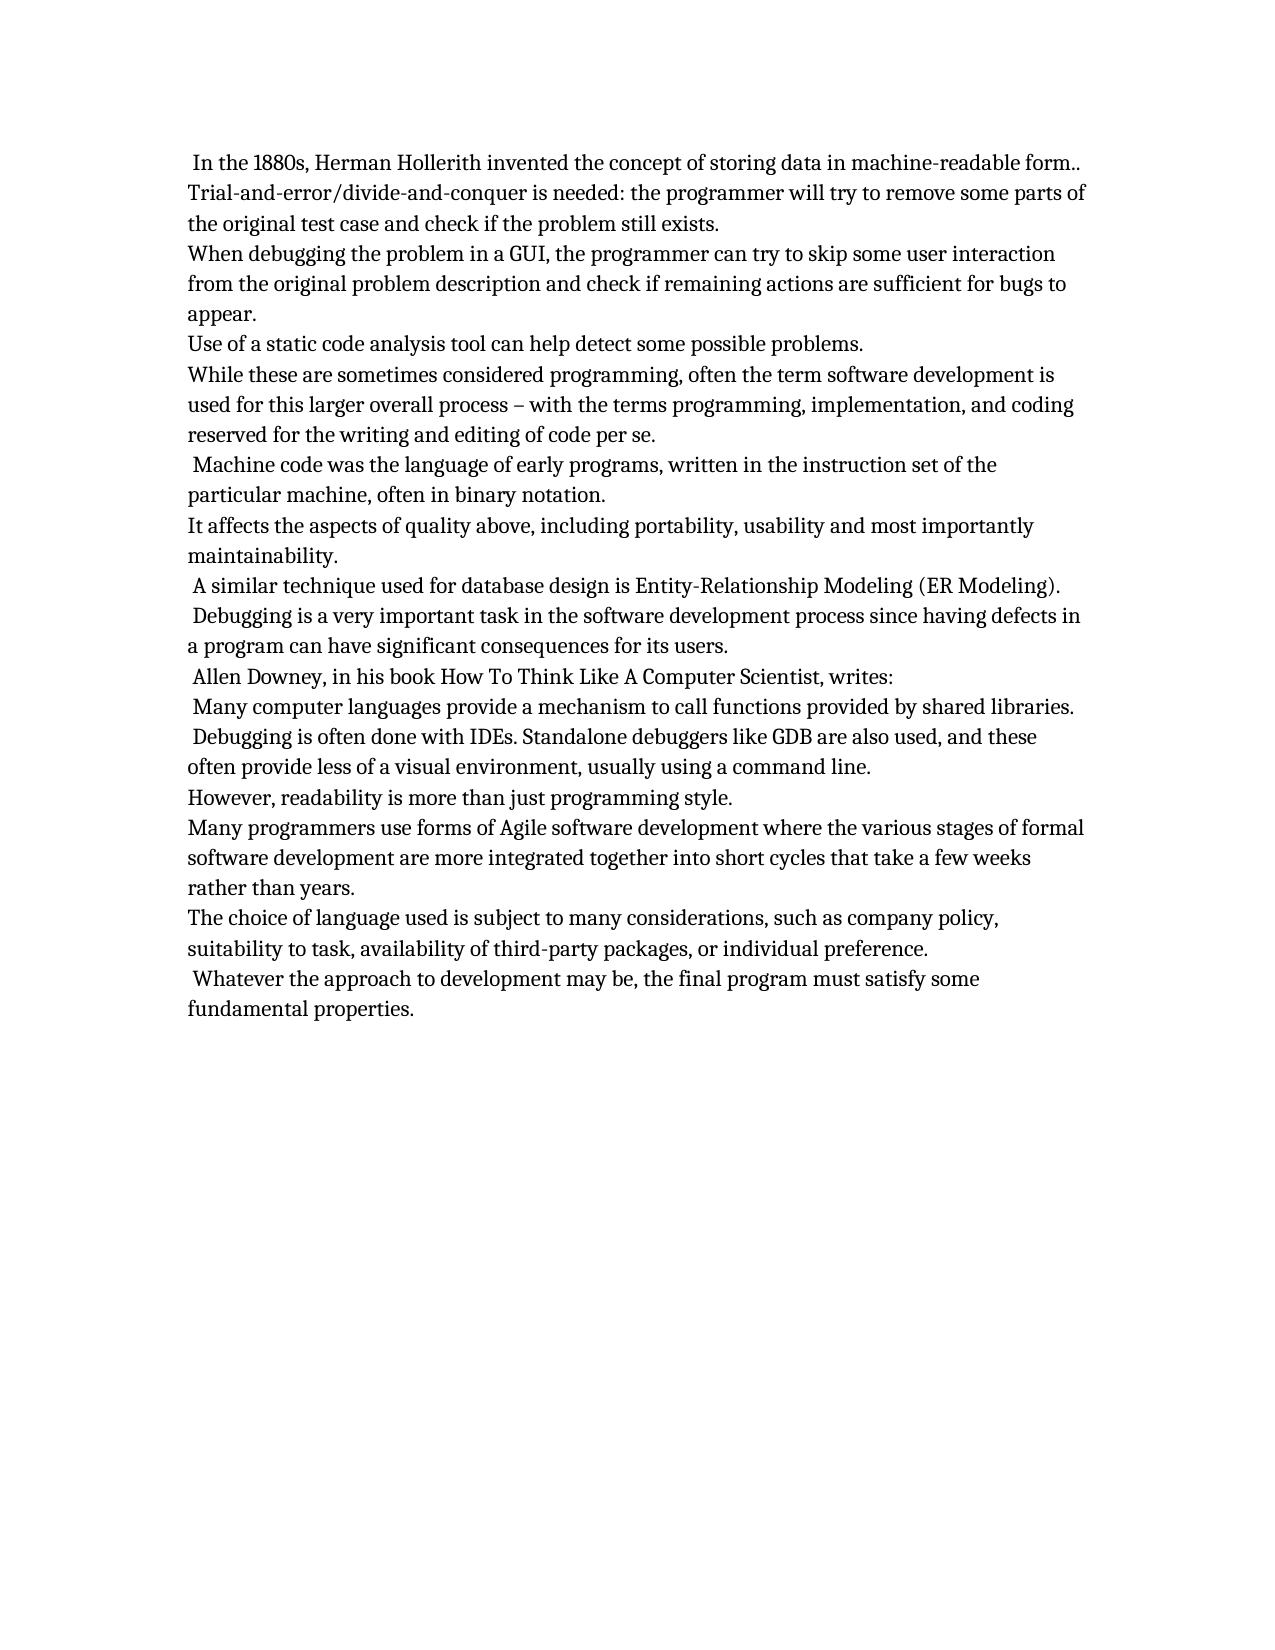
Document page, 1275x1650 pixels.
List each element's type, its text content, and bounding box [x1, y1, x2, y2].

text In the 1880s, Herman Hollerith invented the concept of storing data in machine-readable form.. Trial-and-error/divide-and-conquer is needed: the programmer will try to remove some parts of the original test case and check if the problem still exists. When debugging the problem in a GUI, the programmer can try to skip some user interaction from the original problem description and check if remaining actions are sufficient for bugs to appear. Use of a static code analysis tool can help detect some possible problems. While these are sometimes considered programming, often the term software development is used for this larger overall process – with the terms programming, implementation, and coding reserved for the writing and editing of code per se. Machine code was the language of early programs, written in the instruction set of the particular machine, often in binary notation. It affects the aspects of quality above, including portability, usability and most importantly maintainability. A similar technique used for database design is Entity-Relationship Modeling (ER Modeling). Debugging is a very important task in the software development process since having defects in a program can have significant consequences for its users. Allen Downey, in his book How To Think Like A Computer Scientist, writes: Many computer languages provide a mechanism to call functions provided by shared libraries. Debugging is often done with IDEs. Standalone debuggers like GDB are also used, and these often provide less of a visual environment, usually using a command line. However, readability is more than just programming style. Many programmers use forms of Agile software development where the various stages of formal software development are more integrated together into short cycles that take a few weeks rather than years. The choice of language used is subject to many considerations, such as company policy, suitability to task, availability of third-party packages, or individual preference. Whatever the approach to development may be, the final program must satisfy some fundamental properties. [187, 150, 1087, 1022]
